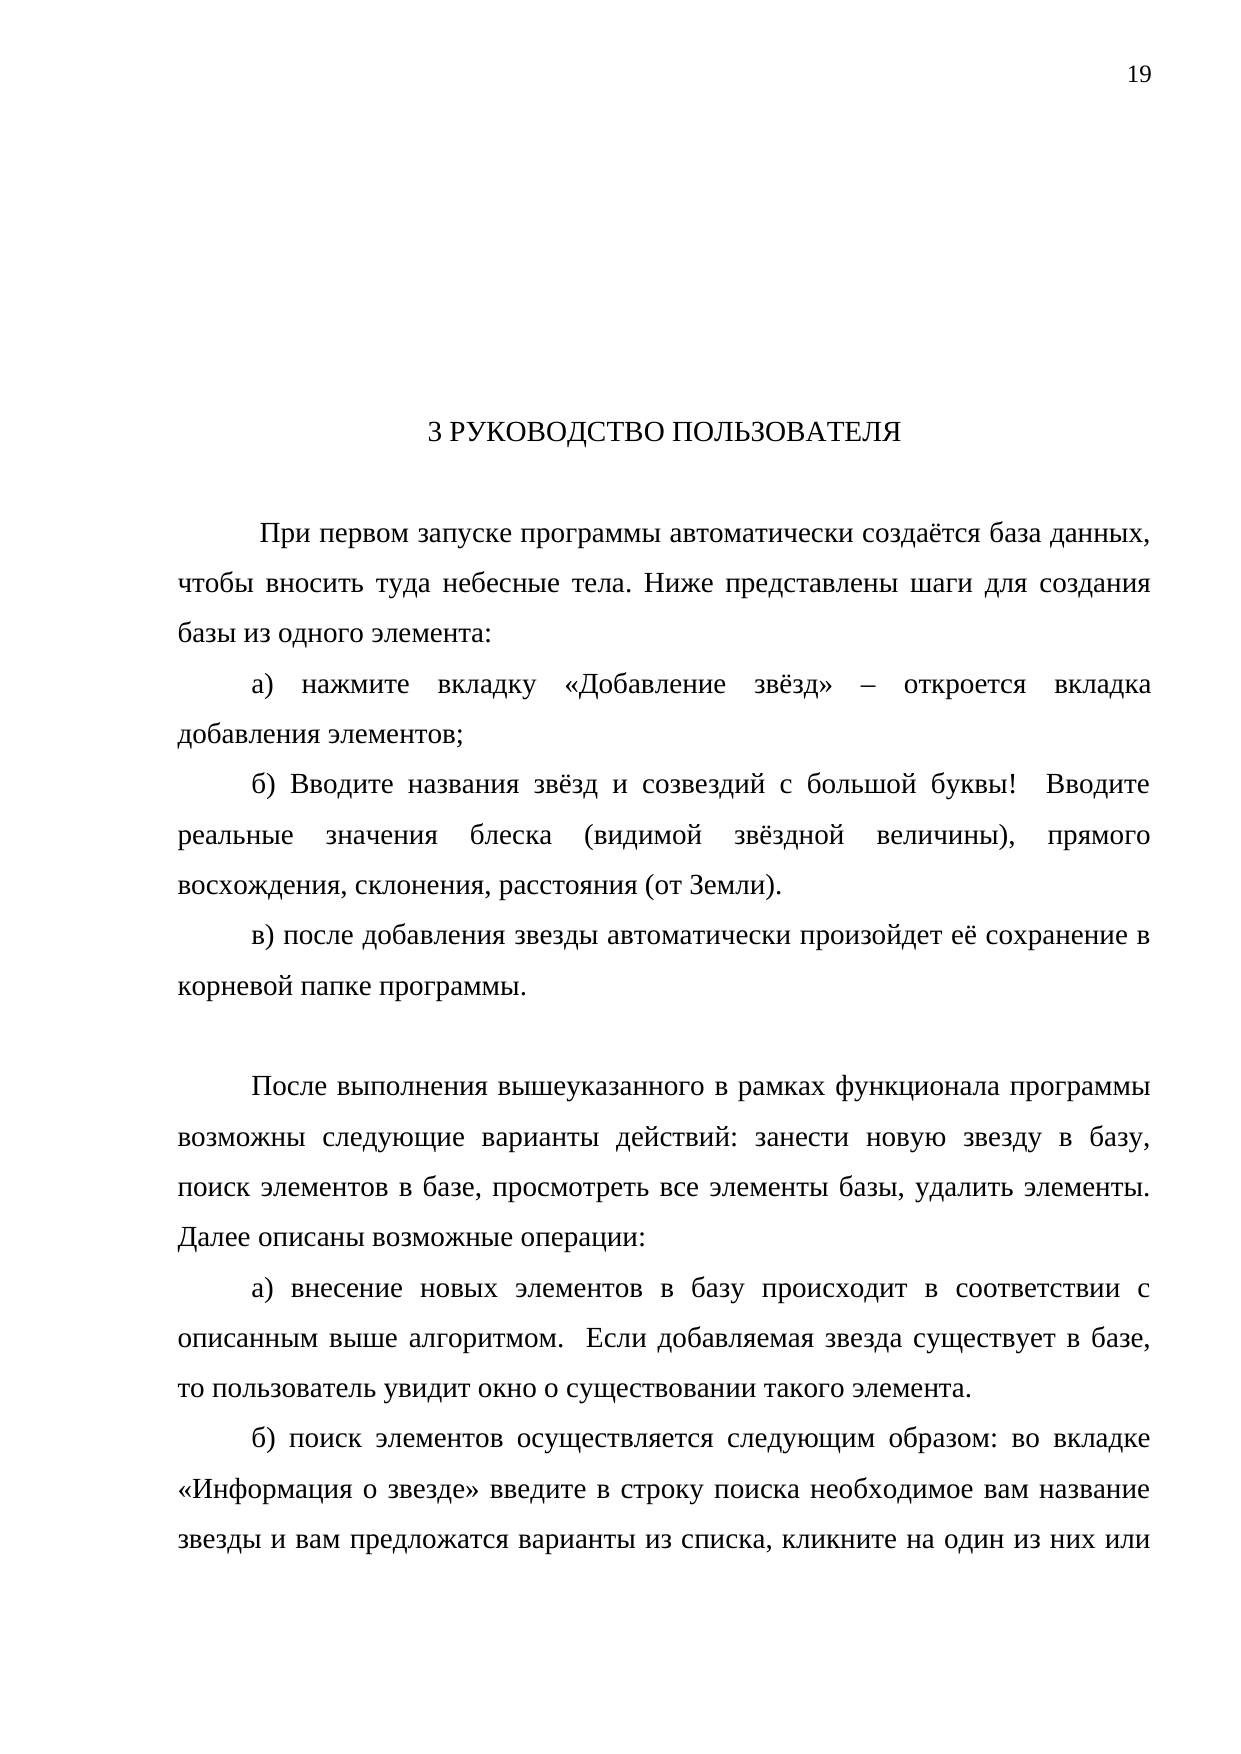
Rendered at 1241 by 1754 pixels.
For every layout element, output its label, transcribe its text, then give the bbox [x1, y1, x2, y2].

list 3 РУКОВОДСТВО ПОЛЬЗОВАТЕЛЯ [177, 414, 1152, 448]
text в) после добавления звезды автоматически произойдет её сохранение в корневой папке программы. [177, 917, 1152, 1001]
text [177, 1421, 1152, 1555]
text а) внесение новых элементов в базу происходит в соответствии с описанным выше алгоритмом. Если добавляемая звезда существует в базе, то пользователь увидит окно о существовании такого элемента. [177, 1270, 1152, 1404]
text б) Вводите названия звёзд и созвездий с большой буквы! Вводите реальные значения блеска (видимой звёздной величины), прямого восхождения, склонения, расстояния (от Земли). [177, 767, 1152, 901]
text а) нажмите вкладку «Добавление звёзд» – откроется вкладка добавления элементов; [177, 666, 1152, 750]
text После выполнения вышеуказанного в рамках функционала программы возможны следующие варианты действий: занести новую звезду в базу, поиск элементов в базе, просмотреть все элементы базы, удалить элементы. Далее описаны возможные операции: [177, 1068, 1152, 1253]
text При первом запуске программы автоматически создаётся база данных, чтобы вносить туда небесные тела. Ниже представлены шаги для создания базы из одного элемента: [177, 515, 1152, 649]
